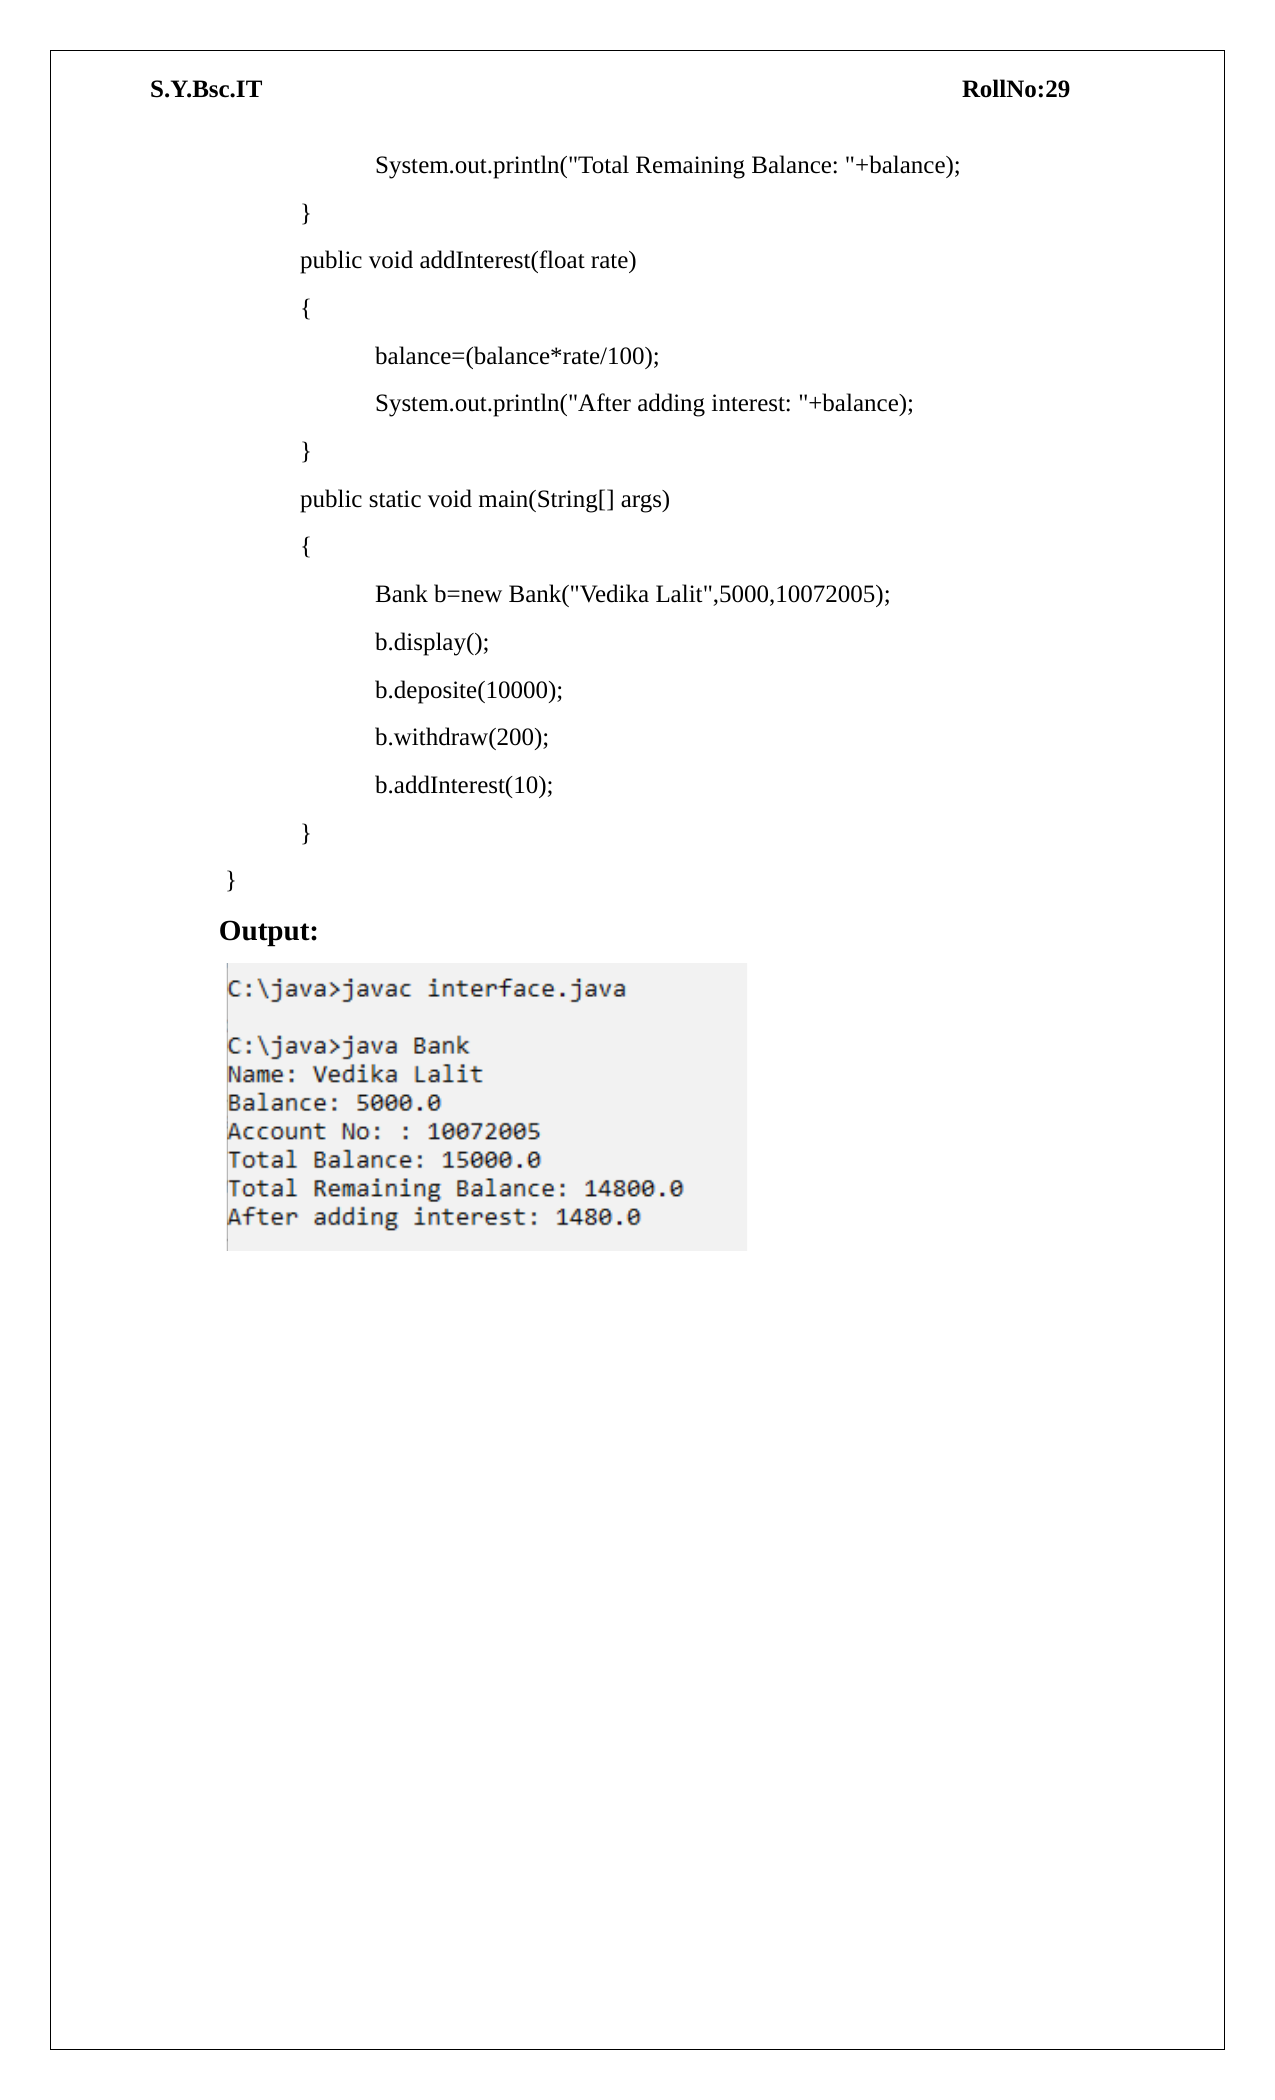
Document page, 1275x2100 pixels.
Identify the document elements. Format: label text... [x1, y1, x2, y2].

text } [225, 198, 1125, 226]
text b.display(); [300, 627, 1125, 656]
text { [225, 293, 1125, 322]
text b.deposite(10000); [300, 675, 1125, 703]
text } [150, 866, 1125, 894]
text { [225, 532, 1125, 560]
text } [225, 436, 1125, 465]
text Bank b=new Bank("Vedika Lalit",5000,10072005); [300, 579, 1125, 608]
text public void addInterest(float rate) [225, 245, 1125, 274]
text public static void main(String[] args) [225, 484, 1125, 513]
text balance=(balance*rate/100); [300, 341, 1125, 369]
text System.out.println("After adding interest: "+balance); [300, 388, 1125, 417]
text b.addInterest(10); [300, 770, 1125, 799]
text Output: [150, 913, 1125, 947]
text } [225, 818, 1125, 847]
text b.withdraw(200); [300, 722, 1125, 751]
text System.out.println("Total Remaining Balance: "+balance); [300, 150, 1125, 179]
picture [226, 963, 747, 1249]
